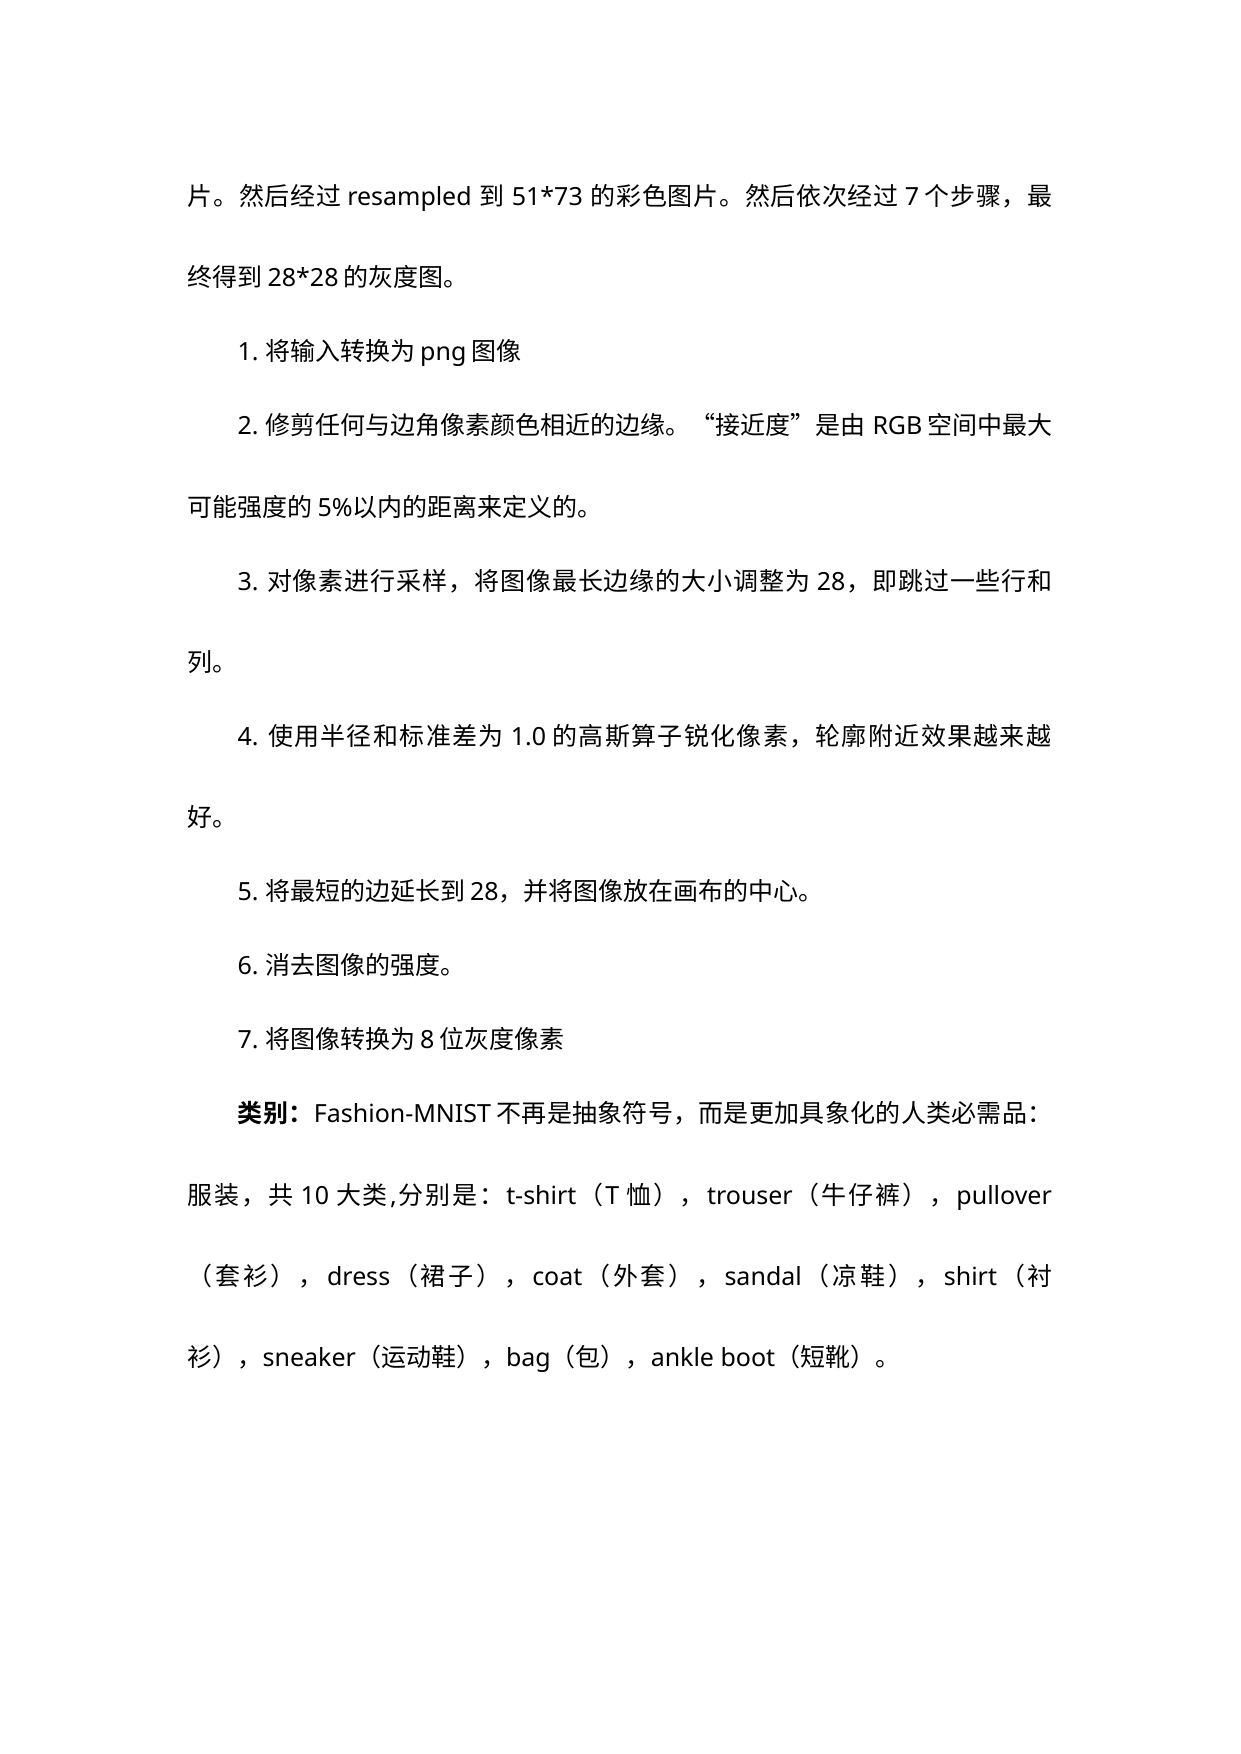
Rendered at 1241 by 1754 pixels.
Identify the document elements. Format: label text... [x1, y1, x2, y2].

text 6. 消去图像的强度。 [187, 931, 1053, 996]
text 1. 将输入转换为png图像 [187, 317, 1053, 382]
text 2. 修剪任何与边角像素颜色相近的边缘。“接近度”是由RGB空间中最大可能强度的5%以内的距离来定义的。 [187, 391, 1053, 538]
text 类别：Fashion-MNIST不再是抽象符号，而是更加具象化的人类必需品：服装，共10大类,分别是：t-shirt（T恤），trouser（牛仔裤），pullover（套衫），dress（裙子），coat（外套），sandal（凉鞋），shirt（衬衫），sneaker（运动鞋），bag（包），ankle boot（短靴）。 [187, 1079, 1053, 1388]
text 3. 对像素进行采样，将图像最长边缘的大小调整为28，即跳过一些行和列。 [187, 547, 1053, 693]
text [187, 162, 1053, 308]
text 4. 使用半径和标准差为1.0的高斯算子锐化像素，轮廓附近效果越来越好。 [187, 702, 1053, 848]
text 5. 将最短的边延长到28，并将图像放在画布的中心。 [187, 857, 1053, 922]
text 7. 将图像转换为8位灰度像素 [187, 1005, 1053, 1070]
